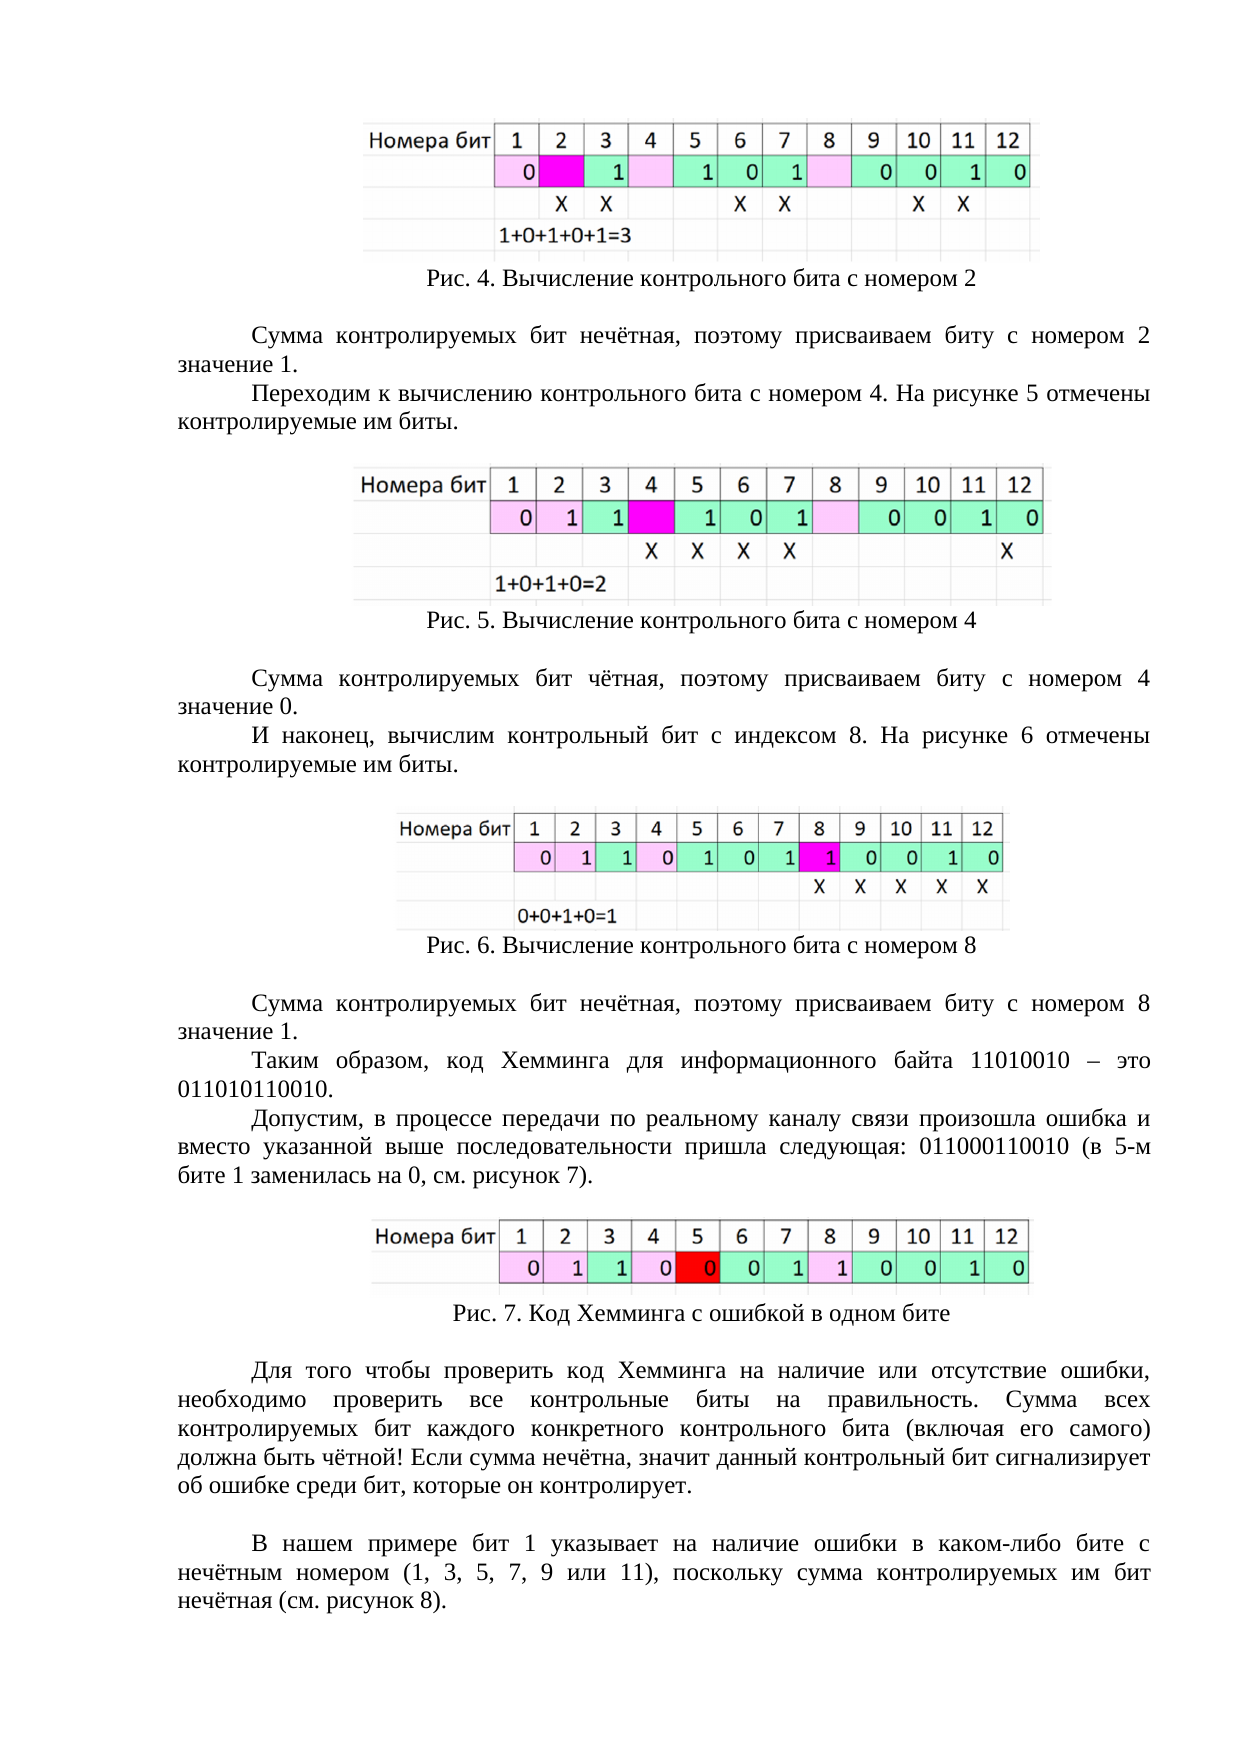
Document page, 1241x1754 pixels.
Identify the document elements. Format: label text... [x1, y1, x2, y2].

text Рис. 7. Код Хемминга с ошибкой в одном бите [177, 1298, 1152, 1327]
text Таким образом, код Хемминга для информационного байта 11010010 – это 011010110010. [177, 1045, 1152, 1103]
text И наконец, вычислим контрольный бит с индексом 8. На рисунке 6 отмечены контролируемые им биты. [177, 720, 1152, 778]
text Сумма контролируемых бит нечётная, поэтому присваиваем биту с номером 8 значение 1. [177, 988, 1152, 1045]
picture [392, 806, 1010, 931]
picture [351, 463, 1052, 606]
text Для того чтобы проверить код Хемминга на наличие или отсутствие ошибки, необходимо проверить все контрольные биты на правильность. Сумма всех контролируемых бит каждого конкретного контрольного бита (включая его самого) должна быть чётной! Если сумма нечётна, значит данный контрольный бит сигнализирует об ошибке среди бит, которые он контролирует. [177, 1355, 1152, 1499]
picture [368, 1217, 1035, 1298]
text В нашем примере бит 1 указывает на наличие ошибки в каком-либо бите с нечётным номером (1, 3, 5, 7, 9 или 11), поскольку сумма контролируемых им бит нечётная (см. рисунок 8). [177, 1528, 1152, 1614]
text Рис. 5. Вычисление контрольного бита с номером 4 [177, 605, 1152, 634]
text Переходим к вычислению контрольного бита с номером 4. На рисунке 5 отмечены контролируемые им биты. [177, 378, 1152, 435]
text Рис. 4. Вычисление контрольного бита с номером 2 [177, 263, 1152, 291]
text Сумма контролируемых бит нечётная, поэтому присваиваем биту с номером 2 значение 1. [177, 320, 1152, 378]
picture [362, 118, 1040, 263]
text Допустим, в процессе передачи по реальному каналу связи произошла ошибка и вместо указанной выше последовательности пришла следующая: 011000110010 (в 5-м бите 1 заменилась на 0, см. рисунок 7). [177, 1103, 1152, 1189]
text Рис. 6. Вычисление контрольного бита с номером 8 [177, 930, 1152, 959]
text Сумма контролируемых бит чётная, поэтому присваиваем биту с номером 4 значение 0. [177, 663, 1152, 720]
